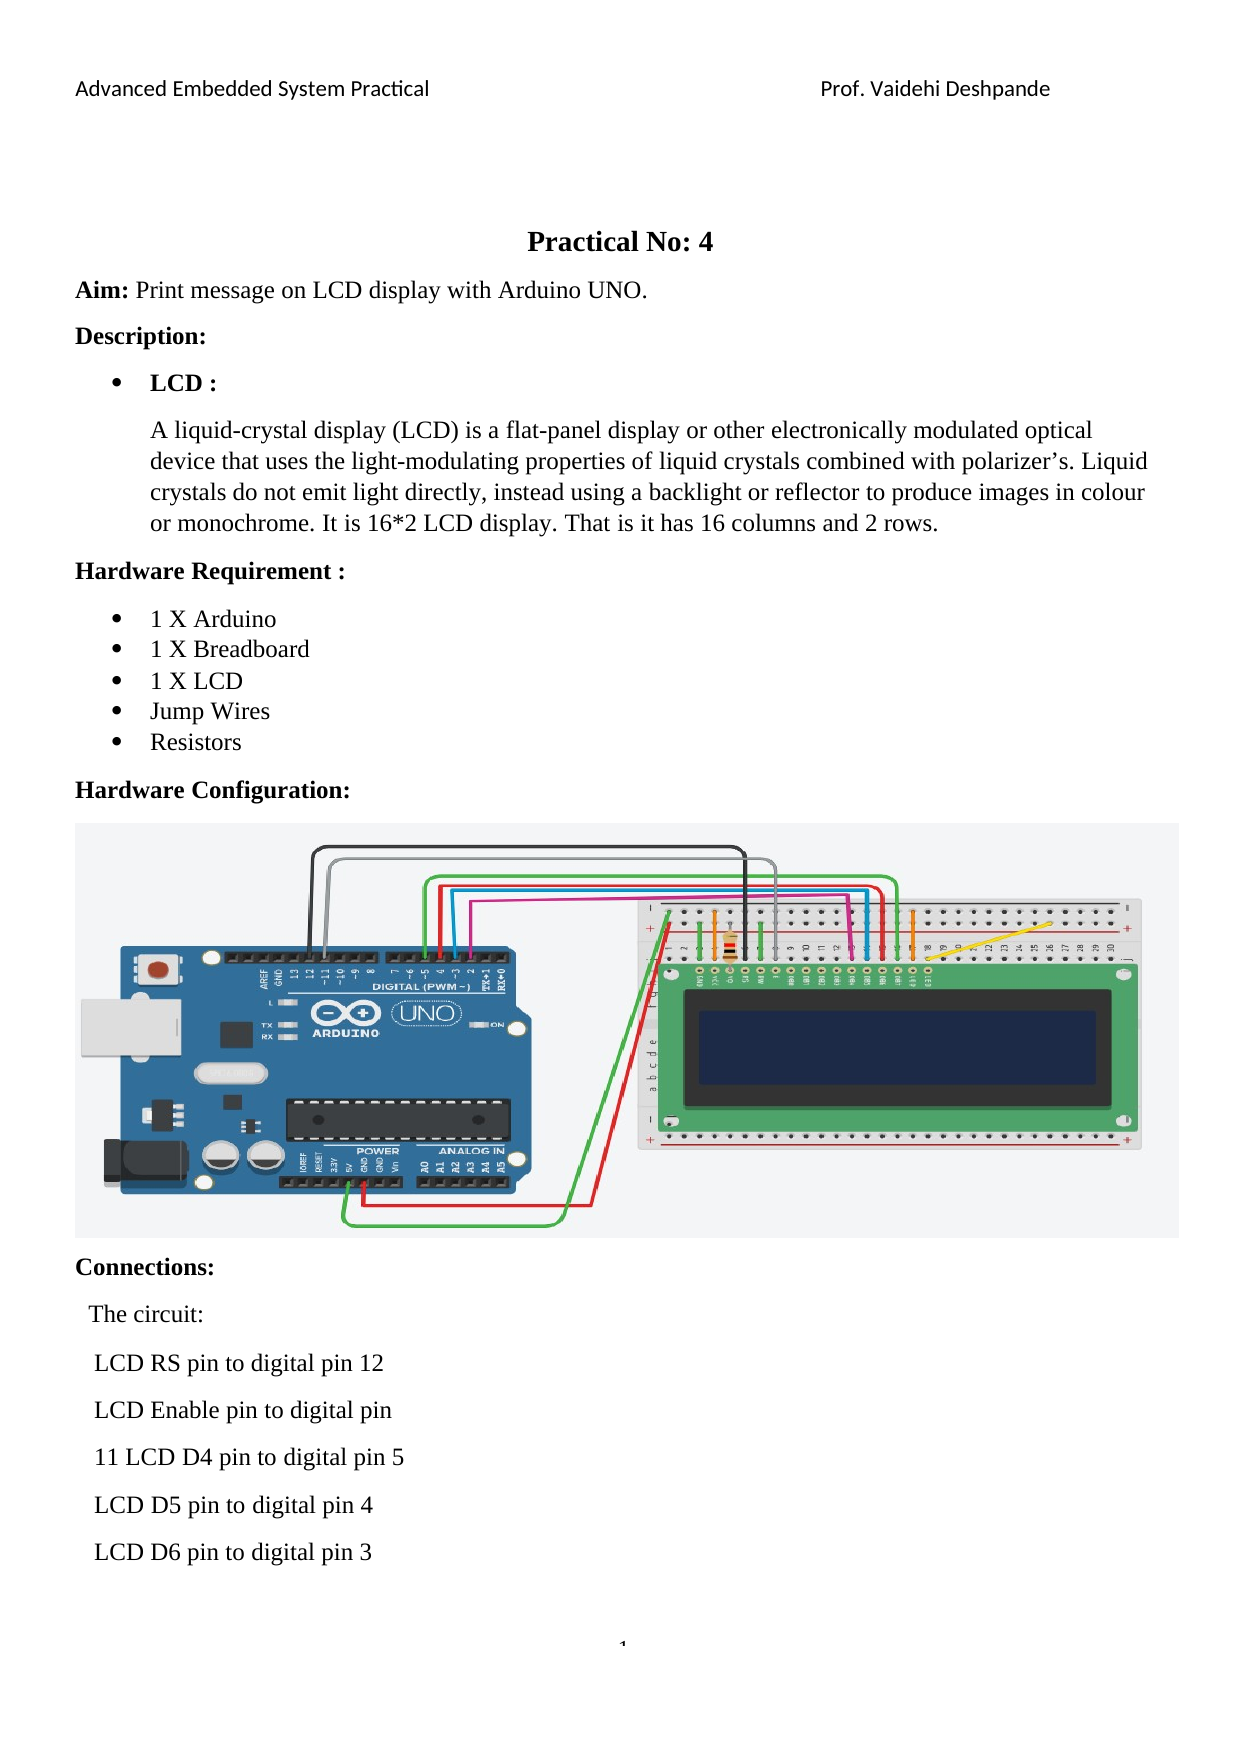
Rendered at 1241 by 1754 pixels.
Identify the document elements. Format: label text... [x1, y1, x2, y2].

list 1 X Arduino [112, 604, 1186, 633]
text Practical No: 4 Aim: Print message on LCD display with Arduino UNO. Description: [75, 224, 715, 349]
text A liquid-crystal display (LCD) is a flat-panel display or other electronically modulated optical device that uses the light-modulating properties of liquid crystals combined with polarizer’s. Liquid crystals do not emit light directly, instead using a backlight or reflector to produce images in colour or monochrome. It is 16*2 LCD display. That is it has 16 columns and 2 rows. [150, 415, 1149, 537]
text The circuit: [88, 1299, 1186, 1328]
list Jump Wires [112, 696, 1186, 725]
list Resistors [112, 727, 1186, 756]
subtitle Hardware Requirement : [75, 556, 1186, 585]
subtitle LCD : [112, 368, 1186, 397]
text LCD RS pin to digital pin 12 LCD Enable pin to digital pin 11 LCD D4 pin to digital pin 5 LCD D5 pin to digital pin 4 LCD D6 pin to digital pin 3 [94, 1348, 423, 1566]
list 1 X LCD [112, 666, 1186, 694]
list 1 X Breadboard [112, 634, 1186, 663]
subtitle Hardware Configuration: [75, 775, 1186, 804]
picture [75, 823, 1179, 1238]
